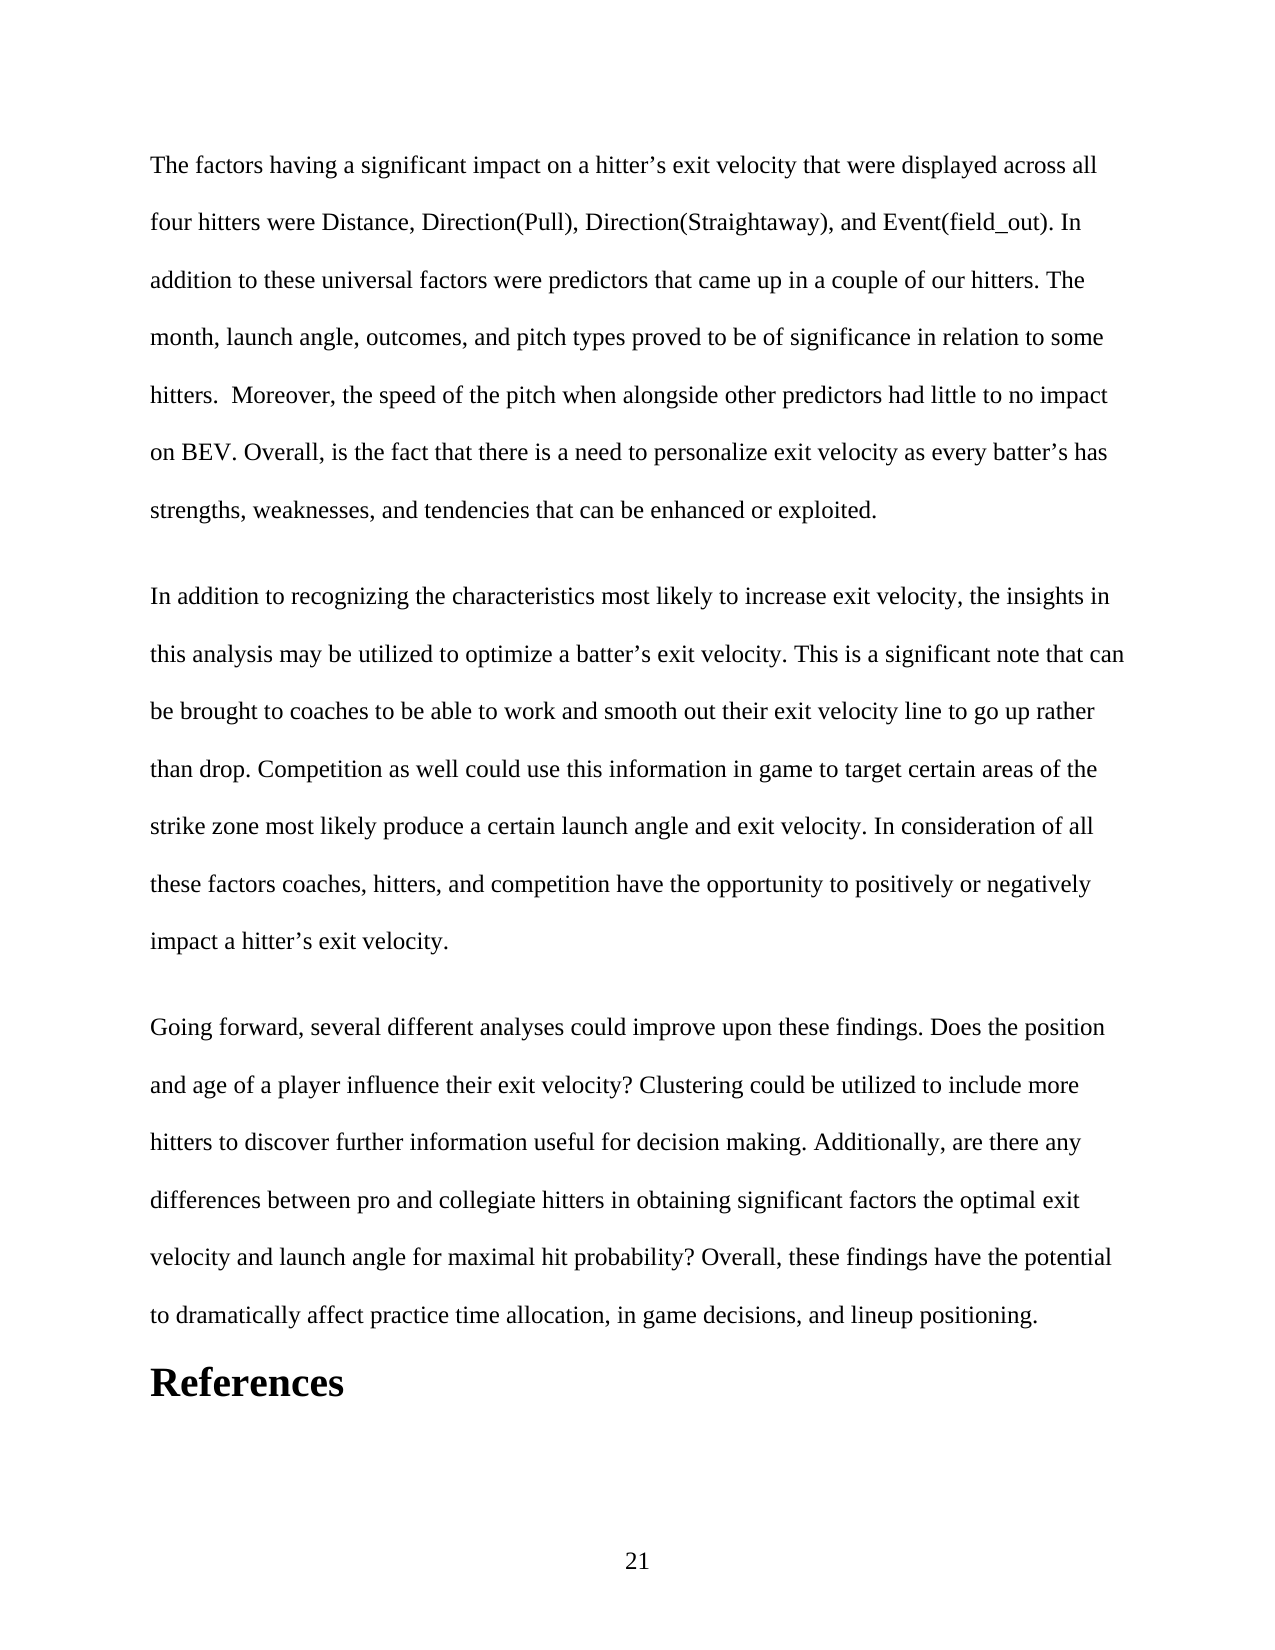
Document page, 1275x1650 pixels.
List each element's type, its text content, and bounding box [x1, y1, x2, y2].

text Going forward, several different analyses could improve upon these findings. Does the position and age of a player influence their exit velocity? Clustering could be utilized to include more hitters to discover further information useful for decision making. Additionally, are there any differences between pro and collegiate hitters in obtaining significant factors the optimal exit velocity and launch angle for maximal hit probability? Overall, these findings have the potential to dramatically affect practice time allocation, in game decisions, and lineup positioning. [150, 1012, 1125, 1329]
text The factors having a significant impact on a hitter’s exit velocity that were displayed across all four hitters were Distance, Direction(Pull), Direction(Straightaway), and Event(field_out). In addition to these universal factors were predictors that came up in a couple of our hitters. The month, launch angle, outcomes, and pitch types proved to be of significance in relation to some hitters. Moreover, the speed of the pitch when alongside other predictors had little to no impact on BEV. Overall, is the fact that there is a need to personalize exit velocity as every batter’s has strengths, weaknesses, and tendencies that can be enhanced or exploited. [150, 150, 1125, 524]
text References [150, 1357, 1125, 1405]
text In addition to recognizing the characteristics most likely to increase exit velocity, the insights in this analysis may be utilized to optimize a batter’s exit velocity. This is a significant note that can be brought to coaches to be able to work and smooth out their exit velocity line to go up rather than drop. Competition as well could use this information in game to target certain areas of the strike zone most likely produce a certain launch angle and exit velocity. In consideration of all these factors coaches, hitters, and competition have the opportunity to positively or negatively impact a hitter’s exit velocity. [150, 581, 1125, 955]
